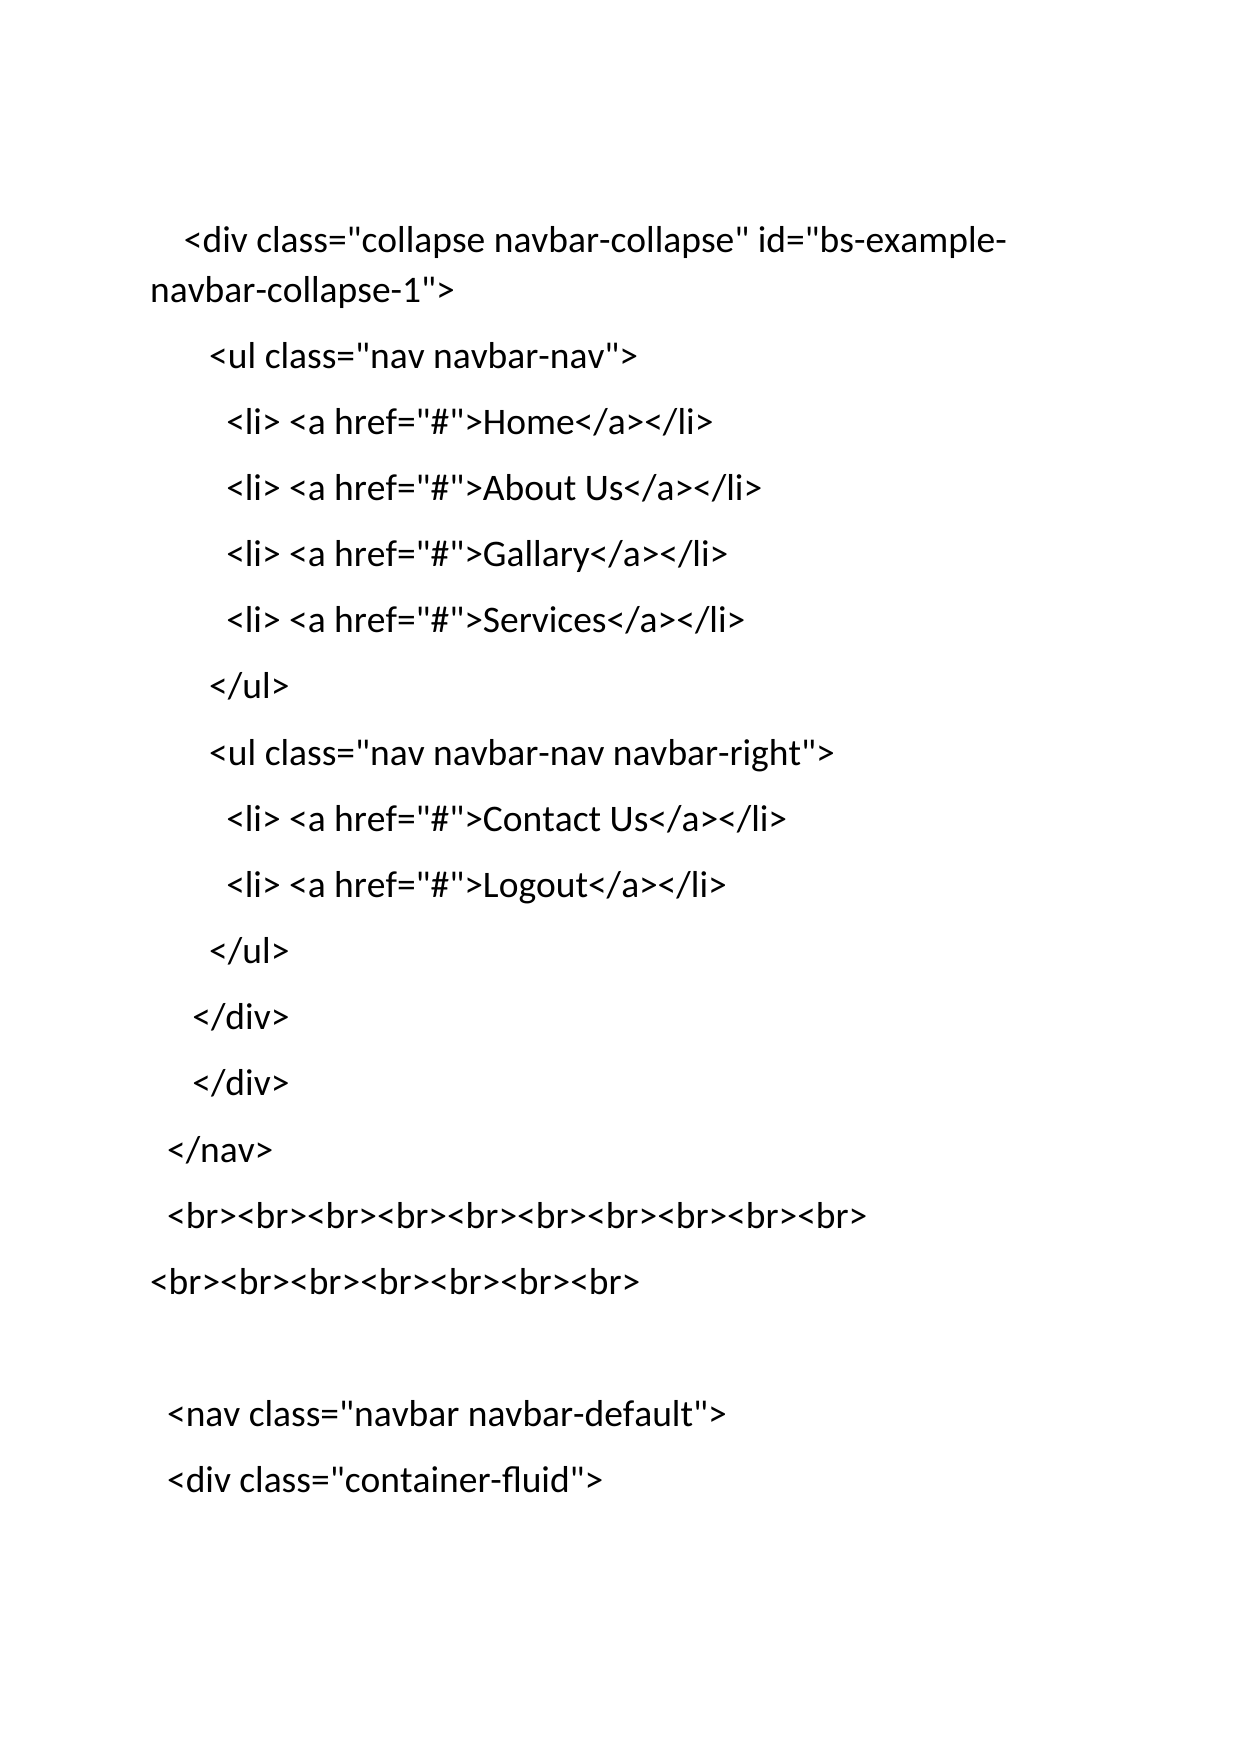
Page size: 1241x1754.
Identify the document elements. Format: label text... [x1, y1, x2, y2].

text <li> <a href="#">Home</a></li> [150, 398, 1090, 444]
text <ul class="nav navbar-nav navbar-right"> [150, 729, 1090, 774]
text </div> [150, 1059, 1090, 1105]
text <li> <a href="#">Contact Us</a></li> [150, 795, 1090, 841]
text <br><br><br><br><br><br><br> [150, 1258, 1090, 1304]
text <br><br><br><br><br><br><br><br><br><br> [150, 1192, 1090, 1237]
text </div> [150, 993, 1090, 1039]
text <li> <a href="#">Services</a></li> [150, 596, 1090, 642]
text </ul> [150, 927, 1090, 973]
text <li> <a href="#">Logout</a></li> [150, 861, 1090, 907]
text <ul class="nav navbar-nav"> [150, 332, 1090, 378]
text <li> <a href="#">About Us</a></li> [150, 464, 1090, 510]
text <nav class="navbar navbar-default"> [150, 1390, 1090, 1436]
text <div class="collapse navbar-collapse" id="bs-example-navbar-collapse-1"> [150, 216, 1090, 311]
text </nav> [150, 1126, 1090, 1171]
text </ul> [150, 662, 1090, 708]
text <li> <a href="#">Gallary</a></li> [150, 530, 1090, 576]
text <div class="container-fluid"> [150, 1456, 1090, 1502]
